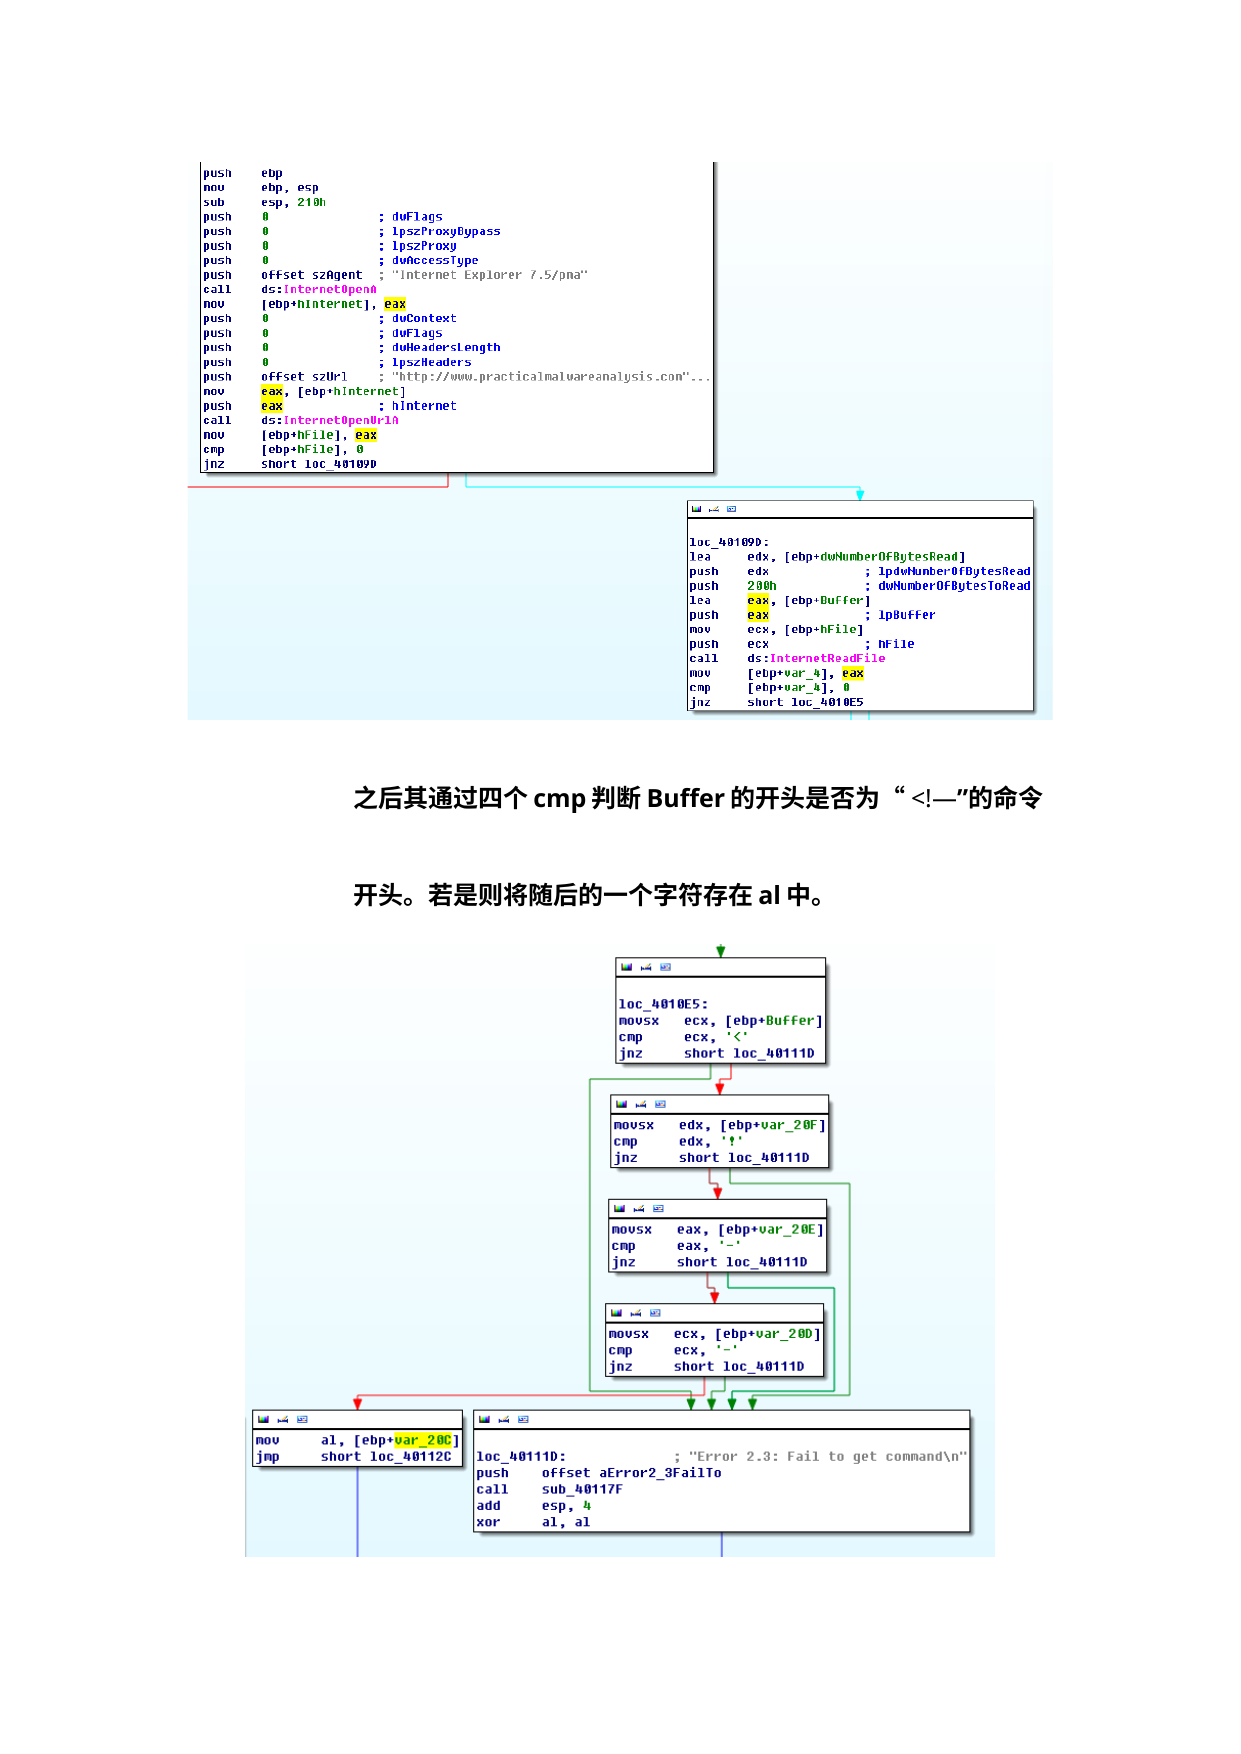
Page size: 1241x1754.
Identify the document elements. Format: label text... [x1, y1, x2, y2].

picture [245, 944, 995, 1557]
list 之后其通过四个cmp判断Buffer的开头是否为“ <!—”的命令开头。若是则将随后的一个字符存在al中。 [353, 764, 1053, 926]
picture [187, 162, 1053, 720]
